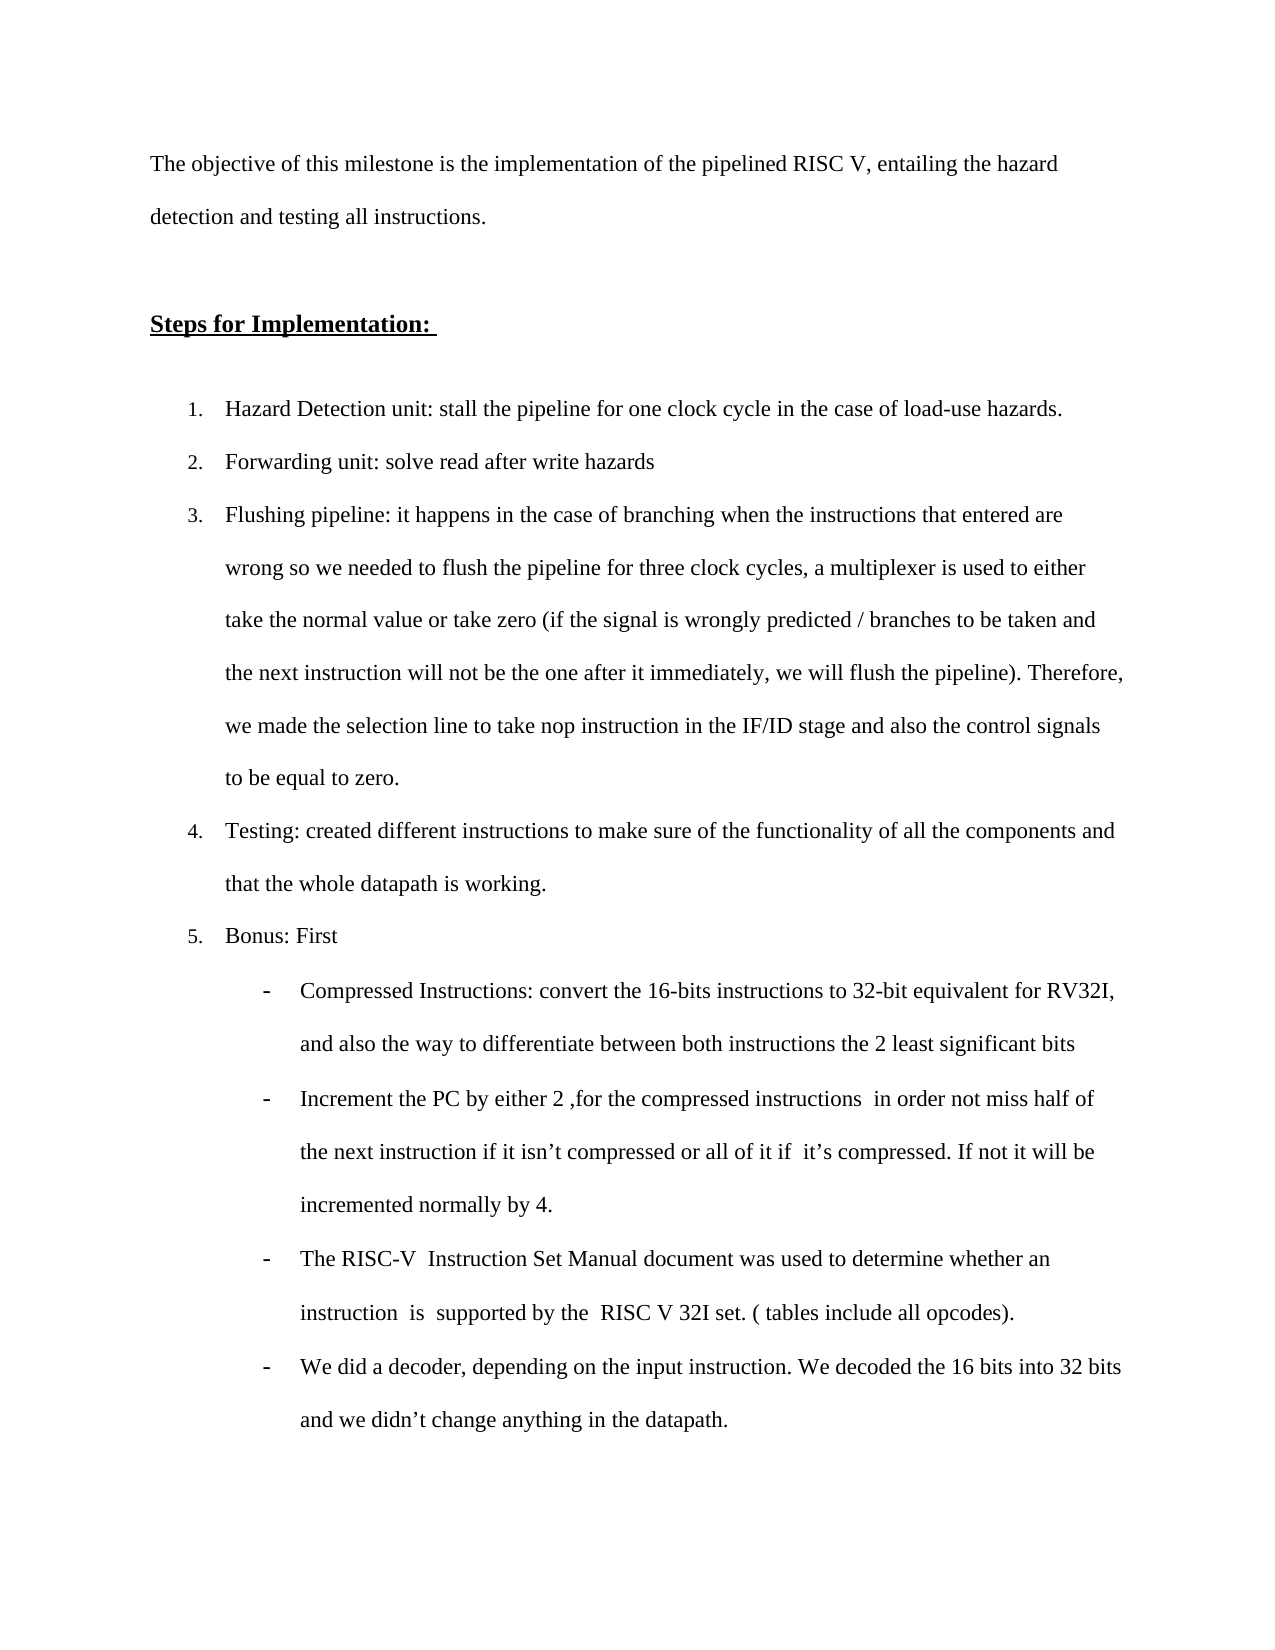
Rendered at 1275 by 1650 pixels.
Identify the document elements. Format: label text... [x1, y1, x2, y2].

list We did a decoder, depending on the input instruction. We decoded the 16 bits into 32 bits and we didn’t change anything in the datapath. [262, 1351, 1125, 1433]
list Compressed Instructions: convert the 16-bits instructions to 32-bit equivalent for RV32I, and also the way to differentiate between both instructions the 2 least significant bits [262, 975, 1125, 1057]
list Testing: created different instructions to make sure of the functionality of all the components and that the whole datapath is working. [187, 817, 1125, 896]
list Flushing pipeline: it happens in the case of branching when the instructions that entered are wrong so we needed to flush the pipeline for three clock cycles, a multiplexer is used to either take the normal value or take zero (if the signal is wrongly predicted / branches to be taken and the next instruction will not be the one after it immediately, we will flush the pipeline). Therefore, we made the selection line to take nop instruction in the IF/ID stage and also the control signals to be equal to zero. [187, 501, 1125, 791]
list Forwarding unit: solve read after write hazards [187, 448, 1125, 474]
text Steps for Implementation: [150, 309, 1125, 338]
list The RISC-V Instruction Set Manual document was used to determine whether an instruction is supported by the RISC V 32I set. ( tables include all opcodes). [262, 1243, 1125, 1325]
text The objective of this milestone is the implementation of the pipelined RISC V, entailing the hazard detection and testing all instructions. [150, 150, 1125, 229]
list Hazard Detection unit: stall the pipeline for one clock cycle in the case of load-use hazards. [187, 395, 1125, 422]
list Bonus: First [187, 922, 1125, 949]
list Increment the PC by either 2 ,for the compressed instructions in order not miss half of the next instruction if it isn’t compressed or all of it if it’s compressed. If not it will be incremented normally by 4. [262, 1083, 1125, 1217]
